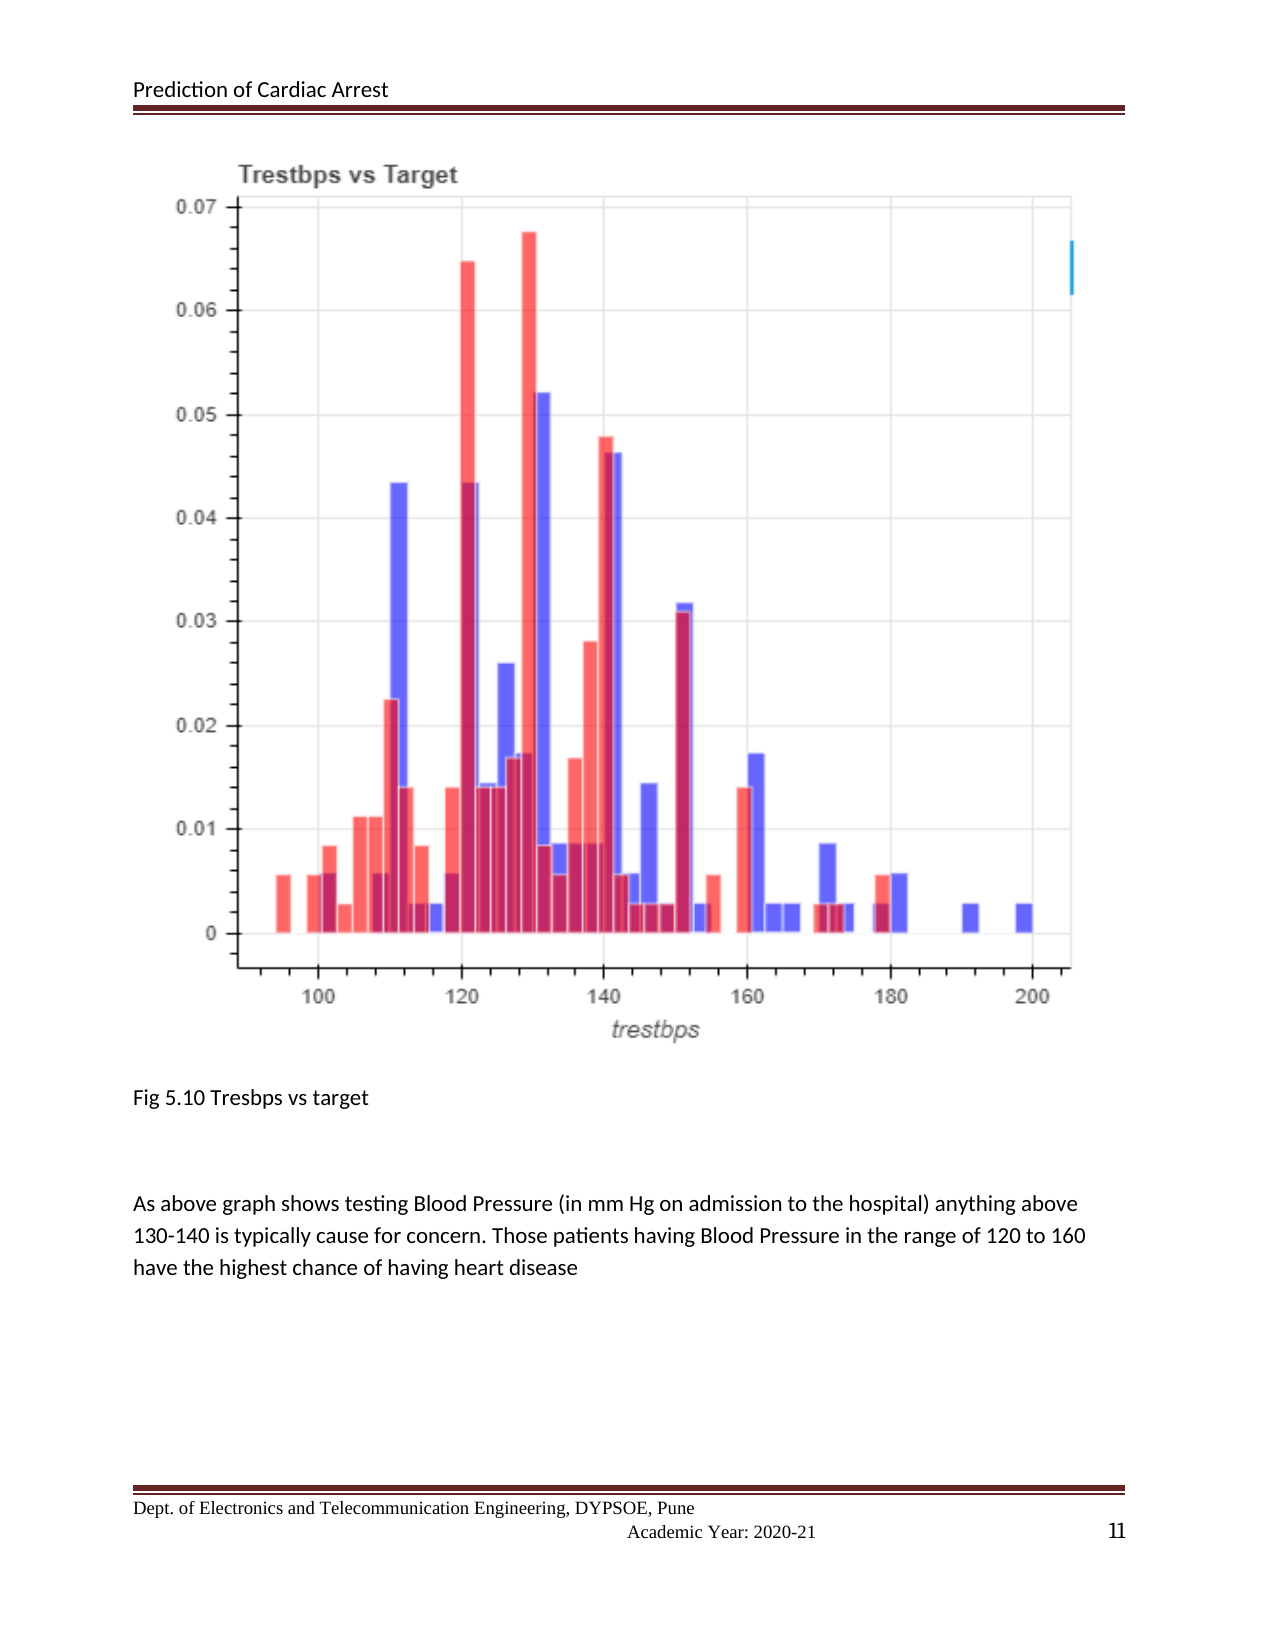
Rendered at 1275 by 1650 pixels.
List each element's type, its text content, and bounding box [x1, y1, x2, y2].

text As above graph shows testing Blood Pressure (in mm Hg on admission to the hospital) anything above 130-140 is typically cause for concern. Those patients having Blood Pressure in the range of 120 to 160 have the highest chance of having heart disease [133, 1189, 1125, 1281]
text Fig 5.10 Tresbps vs target [133, 1083, 1125, 1111]
picture [132, 150, 1080, 1058]
